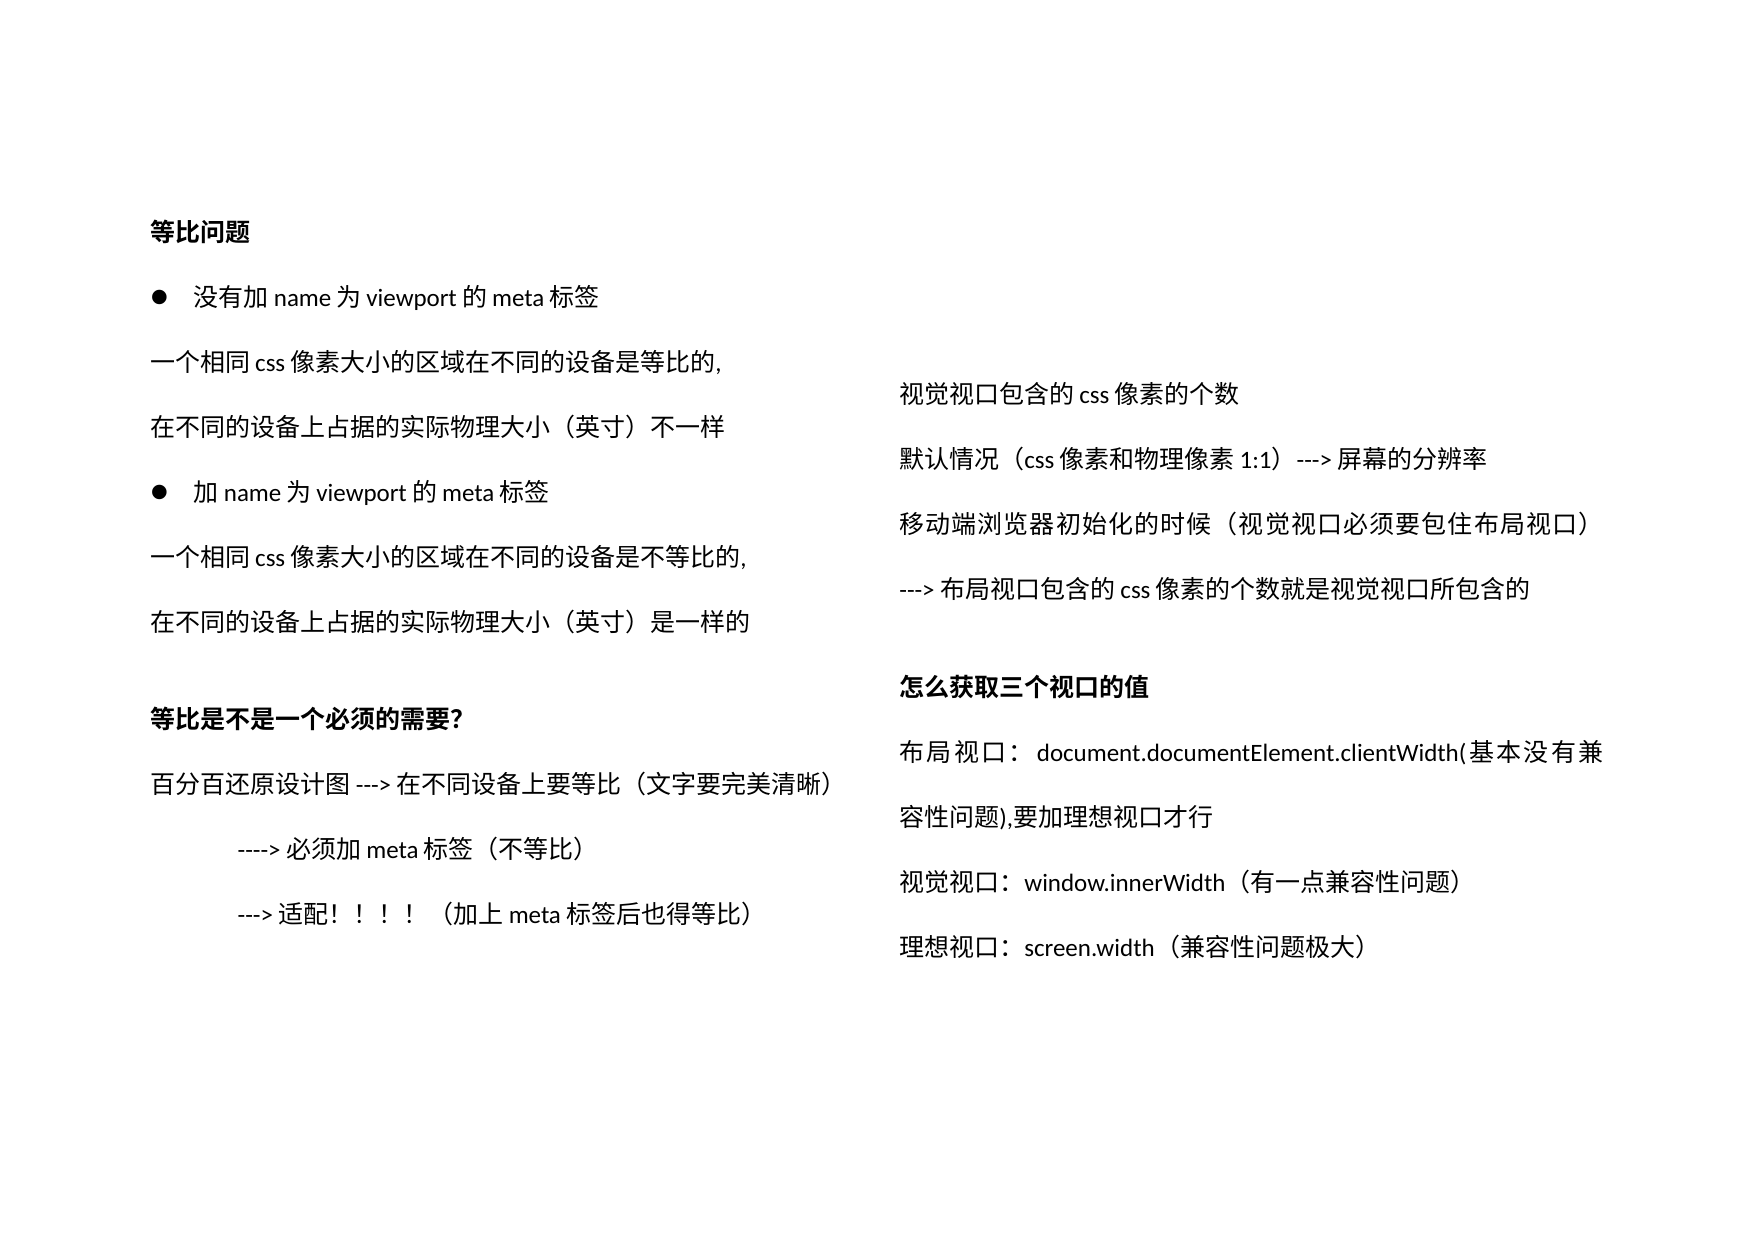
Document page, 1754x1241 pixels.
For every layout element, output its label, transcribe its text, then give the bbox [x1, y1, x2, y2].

text 视觉视口：window.innerWidth（有一点兼容性问题） [899, 848, 1604, 913]
text 怎么获取三个视口的值 [899, 653, 1604, 718]
list 没有加name为viewport的meta标签 [150, 263, 855, 328]
text 视觉视口包含的css像素的个数 [899, 360, 1604, 425]
text 百分百还原设计图 ---> 在不同设备上要等比（文字要完美清晰） [150, 750, 855, 815]
text 等比问题 [150, 198, 855, 263]
text ---> 适配！！！！（加上meta标签后也得等比） [150, 880, 855, 945]
text 在不同的设备上占据的实际物理大小（英寸）是一样的 [150, 588, 855, 653]
text ----> 必须加meta标签（不等比） [150, 815, 855, 880]
text 布局视口：document.documentElement.clientWidth(基本没有兼容性问题),要加理想视口才行 [899, 718, 1604, 848]
list 加name为viewport的meta标签 [150, 458, 855, 523]
text 在不同的设备上占据的实际物理大小（英寸）不一样 [150, 393, 855, 458]
text 一个相同css像素大小的区域在不同的设备是等比的, [150, 328, 855, 393]
text 默认情况（css像素和物理像素1:1）---> 屏幕的分辨率 [899, 425, 1604, 490]
text 理想视口：screen.width（兼容性问题极大） [899, 913, 1604, 978]
text 移动端浏览器初始化的时候（视觉视口必须要包住布局视口） ---> 布局视口包含的css像素的个数就是视觉视口所包含的 [899, 490, 1604, 620]
text 一个相同css像素大小的区域在不同的设备是不等比的, [150, 523, 855, 588]
text 等比是不是一个必须的需要？ [150, 685, 855, 750]
